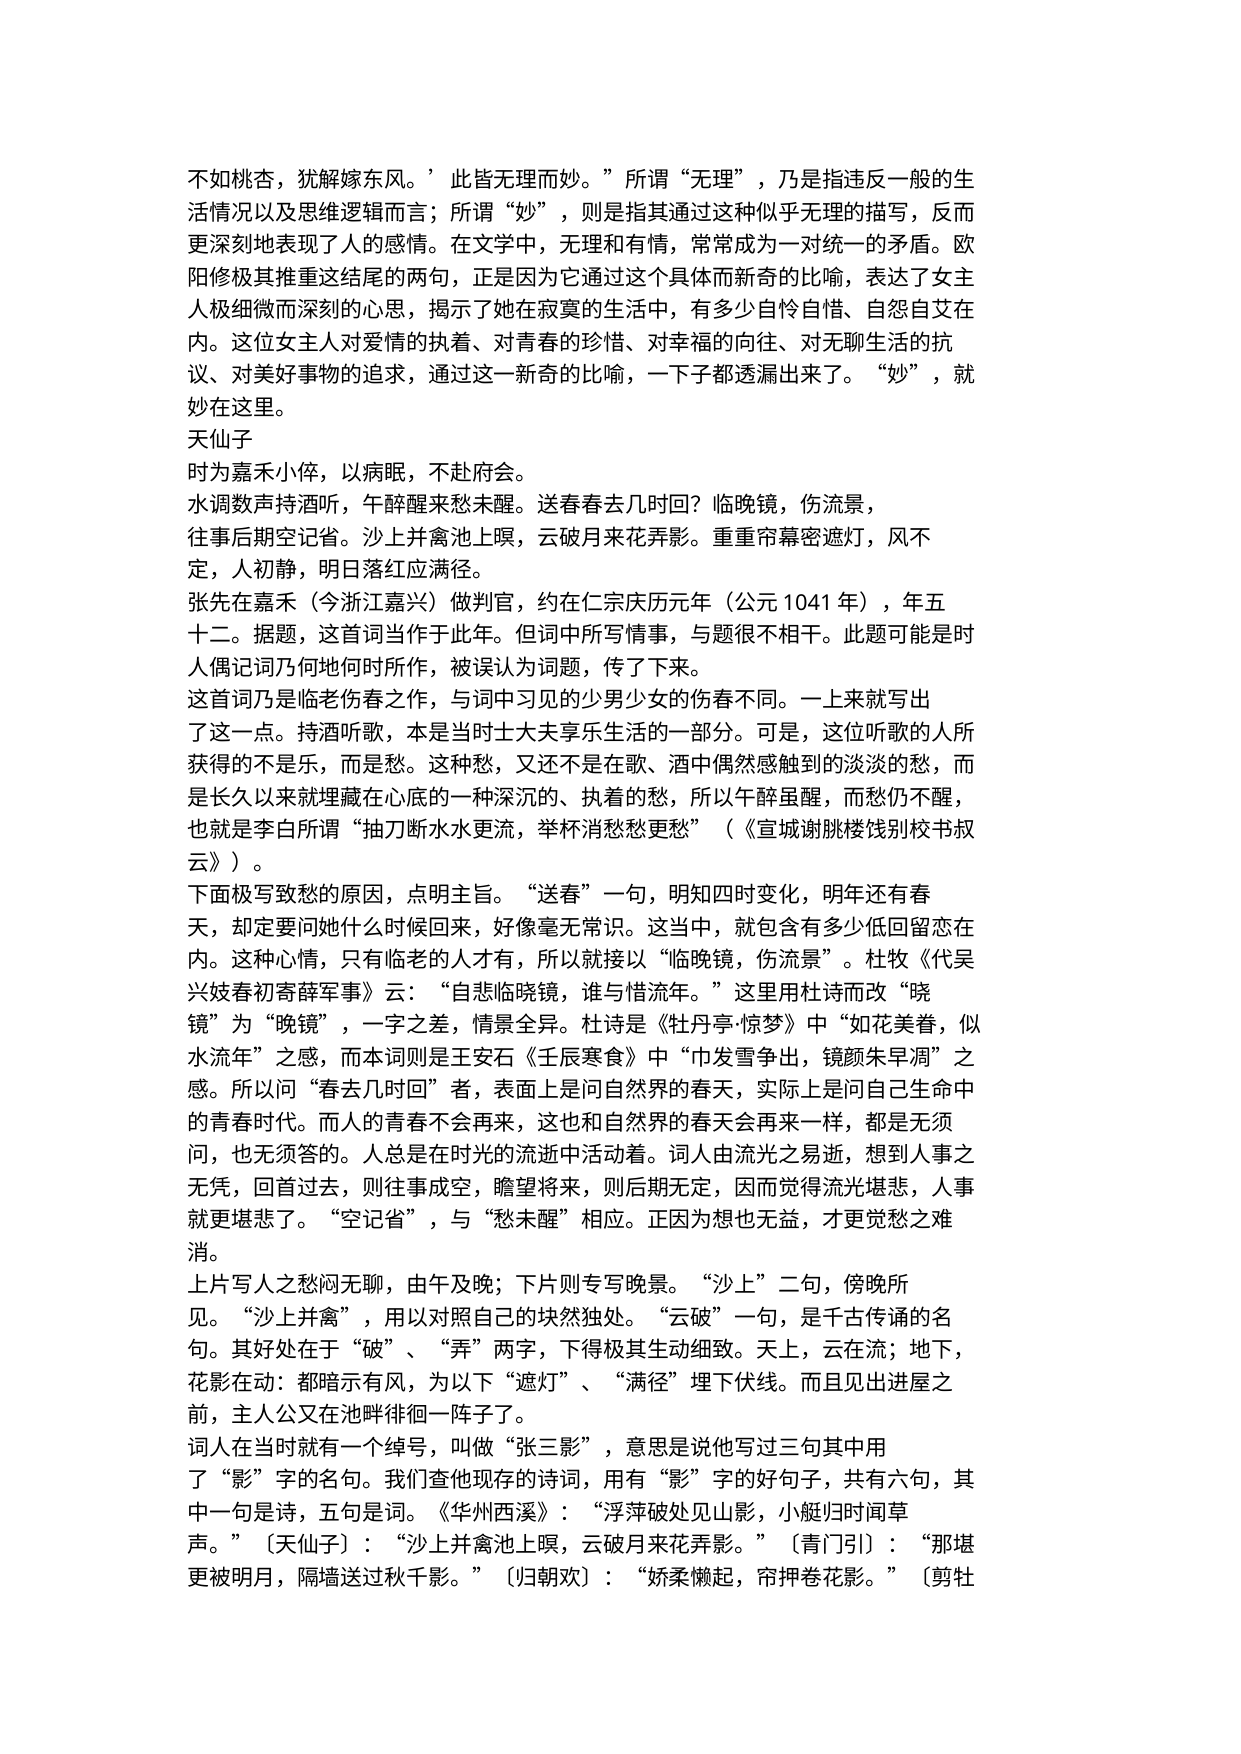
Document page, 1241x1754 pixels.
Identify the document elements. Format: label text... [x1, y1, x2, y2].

text 词人在当时就有一个绰号，叫做“张三影”，意思是说他写过三句其中用 [187, 1429, 1053, 1462]
text 无凭，回首过去，则往事成空，瞻望将来，则后期无定，因而觉得流光堪悲，人事 [187, 1169, 1053, 1202]
text 水调数声持酒听，午醉醒来愁未醒。送春春去几时回？临晚镜，伤流景， [187, 487, 1053, 519]
text 了这一点。持酒听歌，本是当时士大夫享乐生活的一部分。可是，这位听歌的人所 [187, 714, 1053, 747]
text 更深刻地表现了人的感情。在文学中，无理和有情，常常成为一对统一的矛盾。欧 [187, 227, 1053, 259]
text 问，也无须答的。人总是在时光的流逝中活动着。词人由流光之易逝，想到人事之 [187, 1137, 1053, 1169]
text 的青春时代。而人的青春不会再来，这也和自然界的春天会再来一样，都是无须 [187, 1104, 1053, 1137]
text 就更堪悲了。“空记省”，与“愁未醒”相应。正因为想也无益，才更觉愁之难 [187, 1202, 1053, 1234]
text 定，人初静，明日落红应满径。 [187, 552, 1053, 584]
text 往事后期空记省。沙上并禽池上暝，云破月来花弄影。重重帘幕密遮灯，风不 [187, 519, 1053, 552]
text 张先在嘉禾（今浙江嘉兴）做判官，约在仁宗庆历元年（公元1041年），年五 [187, 584, 1053, 617]
text 人极细微而深刻的心思，揭示了她在寂寞的生活中，有多少自怜自惜、自怨自艾在 [187, 292, 1053, 324]
text 花影在动：都暗示有风，为以下“遮灯”、“满径”埋下伏线。而且见出进屋之 [187, 1364, 1053, 1397]
text 妙在这里。 [187, 389, 1053, 422]
text 更被明月，隔墙送过秋千影。”〔归朝欢〕：“娇柔懒起，帘押卷花影。”〔剪牡 [187, 1559, 1053, 1592]
text 句。其好处在于“破”、“弄”两字，下得极其生动细致。天上，云在流；地下， [187, 1332, 1053, 1364]
text 天仙子 [187, 422, 1053, 454]
text 了“影”字的名句。我们查他现存的诗词，用有“影”字的好句子，共有六句，其 [187, 1462, 1053, 1494]
text 声。”〔天仙子〕：“沙上并禽池上暝，云破月来花弄影。”〔青门引〕：“那堪 [187, 1527, 1053, 1559]
text 活情况以及思维逻辑而言；所谓“妙”，则是指其通过这种似乎无理的描写，反而 [187, 194, 1053, 227]
text 前，主人公又在池畔徘徊一阵子了。 [187, 1397, 1053, 1429]
text 镜”为“晚镜”，一字之差，情景全异。杜诗是《牡丹亭·惊梦》中“如花美眷，似 [187, 1007, 1053, 1039]
text 人偶记词乃何地何时所作，被误认为词题，传了下来。 [187, 649, 1053, 682]
text 云》）。 [187, 844, 1053, 877]
text 下面极写致愁的原因，点明主旨。“送春”一句，明知四时变化，明年还有春 [187, 877, 1053, 909]
text 议、对美好事物的追求，通过这一新奇的比喻，一下子都透漏出来了。“妙”，就 [187, 357, 1053, 389]
text 兴妓春初寄薛军事》云：“自悲临晓镜，谁与惜流年。”这里用杜诗而改“晓 [187, 974, 1053, 1007]
text 这首词乃是临老伤春之作，与词中习见的少男少女的伤春不同。一上来就写出 [187, 682, 1053, 714]
text 不如桃杏，犹解嫁东风。’此皆无理而妙。”所谓“无理”，乃是指违反一般的生 [187, 162, 1053, 194]
text 十二。据题，这首词当作于此年。但词中所写情事，与题很不相干。此题可能是时 [187, 617, 1053, 649]
text 阳修极其推重这结尾的两句，正是因为它通过这个具体而新奇的比喻，表达了女主 [187, 259, 1053, 292]
text 内。这种心情，只有临老的人才有，所以就接以“临晚镜，伤流景”。杜牧《代吴 [187, 942, 1053, 974]
text 获得的不是乐，而是愁。这种愁，又还不是在歌、酒中偶然感触到的淡淡的愁，而 [187, 747, 1053, 779]
text 天，却定要问她什么时候回来，好像毫无常识。这当中，就包含有多少低回留恋在 [187, 909, 1053, 942]
text 是长久以来就埋藏在心底的一种深沉的、执着的愁，所以午醉虽醒，而愁仍不醒， [187, 779, 1053, 812]
text 消。 [187, 1234, 1053, 1267]
text 上片写人之愁闷无聊，由午及晚；下片则专写晚景。“沙上”二句，傍晚所 [187, 1267, 1053, 1299]
text 见。“沙上并禽”，用以对照自己的块然独处。“云破”一句，是千古传诵的名 [187, 1299, 1053, 1332]
text 内。这位女主人对爱情的执着、对青春的珍惜、对幸福的向往、对无聊生活的抗 [187, 324, 1053, 357]
text 感。所以问“春去几时回”者，表面上是问自然界的春天，实际上是问自己生命中 [187, 1072, 1053, 1104]
text 水流年”之感，而本词则是王安石《壬辰寒食》中“巾发雪争出，镜颜朱早凋”之 [187, 1039, 1053, 1072]
text 中一句是诗，五句是词。《华州西溪》：“浮萍破处见山影，小艇归时闻草 [187, 1494, 1053, 1527]
text 时为嘉禾小倅，以病眠，不赴府会。 [187, 454, 1053, 487]
text 也就是李白所谓“抽刀断水水更流，举杯消愁愁更愁”（《宣城谢朓楼饯别校书叔 [187, 812, 1053, 844]
